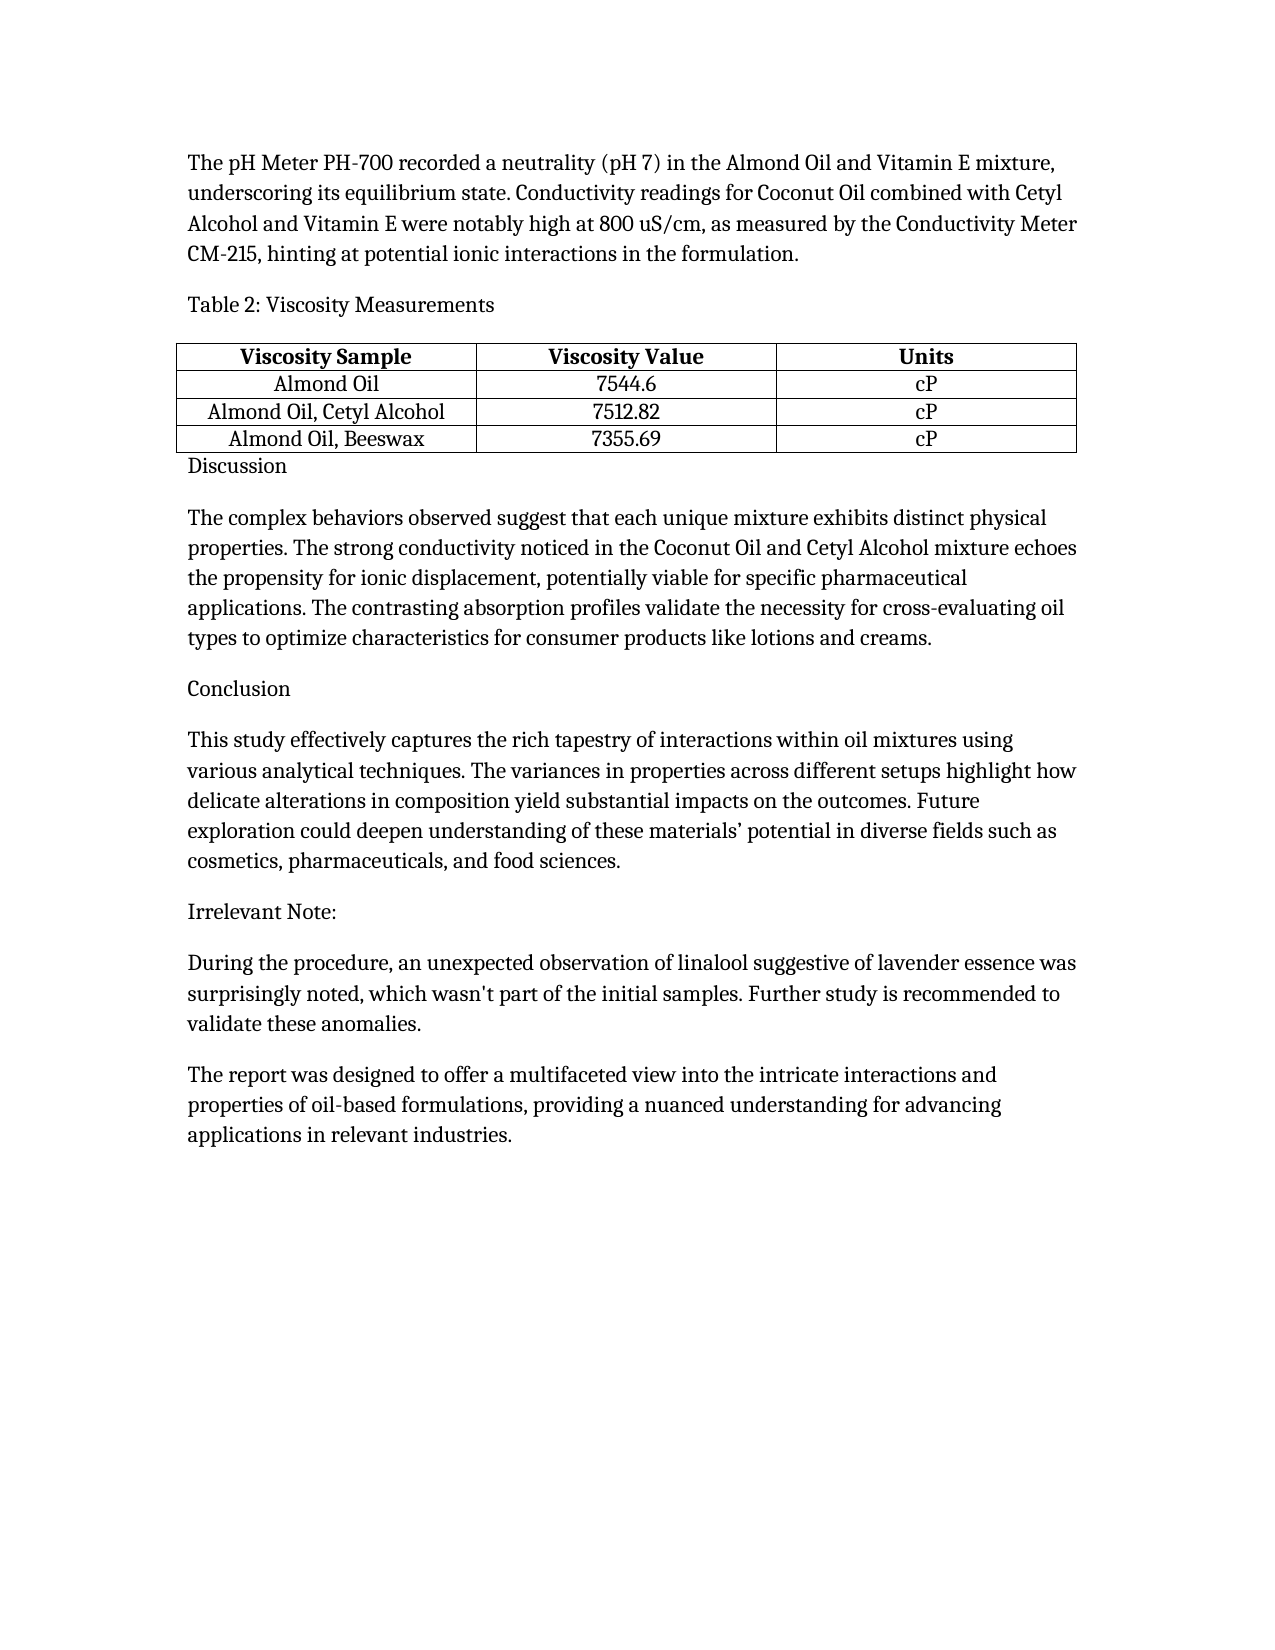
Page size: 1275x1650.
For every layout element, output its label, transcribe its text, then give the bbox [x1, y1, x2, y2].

text This study effectively captures the rich tapestry of interactions within oil mixtures using various analytical techniques. The variances in properties across different setups highlight how delicate alterations in composition yield substantial impacts on the outcomes. Future exploration could deepen understanding of these materials’ potential in diverse fields such as cosmetics, pharmaceuticals, and food sciences. [187, 727, 1087, 874]
table_header Viscosity Sample [177, 344, 476, 370]
table_cell 7512.82 [477, 399, 776, 425]
table_cell 7544.6 [477, 371, 776, 397]
text The pH Meter PH-700 recorded a neutrality (pH 7) in the Almond Oil and Vitamin E mixture, underscoring its equilibrium state. Conductivity readings for Coconut Oil combined with Cetyl Alcohol and Vitamin E were notably high at 800 uS/cm, as measured by the Conductivity Meter CM-215, hinting at potential ionic interactions in the formulation. [187, 150, 1087, 267]
table_cell Almond Oil, Cetyl Alcohol [177, 399, 476, 425]
text The complex behaviors observed suggest that each unique mixture exhibits distinct physical properties. The strong conductivity noticed in the Coconut Oil and Cetyl Alcohol mixture echoes the propensity for ionic displacement, potentially viable for specific pharmaceutical applications. The contrasting absorption profiles validate the necessity for cross-evaluating oil types to optimize characteristics for consumer products like lotions and creams. [187, 504, 1087, 652]
text The report was designed to offer a multifaceted view into the intricate interactions and properties of oil-based formulations, providing a nuanced understanding for advancing applications in relevant industries. [187, 1062, 1087, 1148]
table_cell cP [777, 371, 1076, 397]
table_cell Almond Oil [177, 371, 476, 397]
table_cell Almond Oil, Beeswax [177, 426, 476, 452]
text Table 2: Viscosity Measurements [187, 292, 1087, 318]
text Conclusion [187, 676, 1087, 703]
table_cell 7355.69 [477, 426, 776, 452]
text During the procedure, an unexpected observation of linalool suggestive of lavender essence was surprisingly noted, which wasn't part of the initial samples. Further study is recommended to validate these anomalies. [187, 950, 1087, 1037]
table_cell cP [777, 426, 1076, 452]
text Discussion [187, 453, 1087, 480]
table_header Units [777, 344, 1076, 370]
table_cell cP [777, 399, 1076, 425]
text Irrelevant Note: [187, 899, 1087, 926]
table_header Viscosity Value [477, 344, 776, 370]
